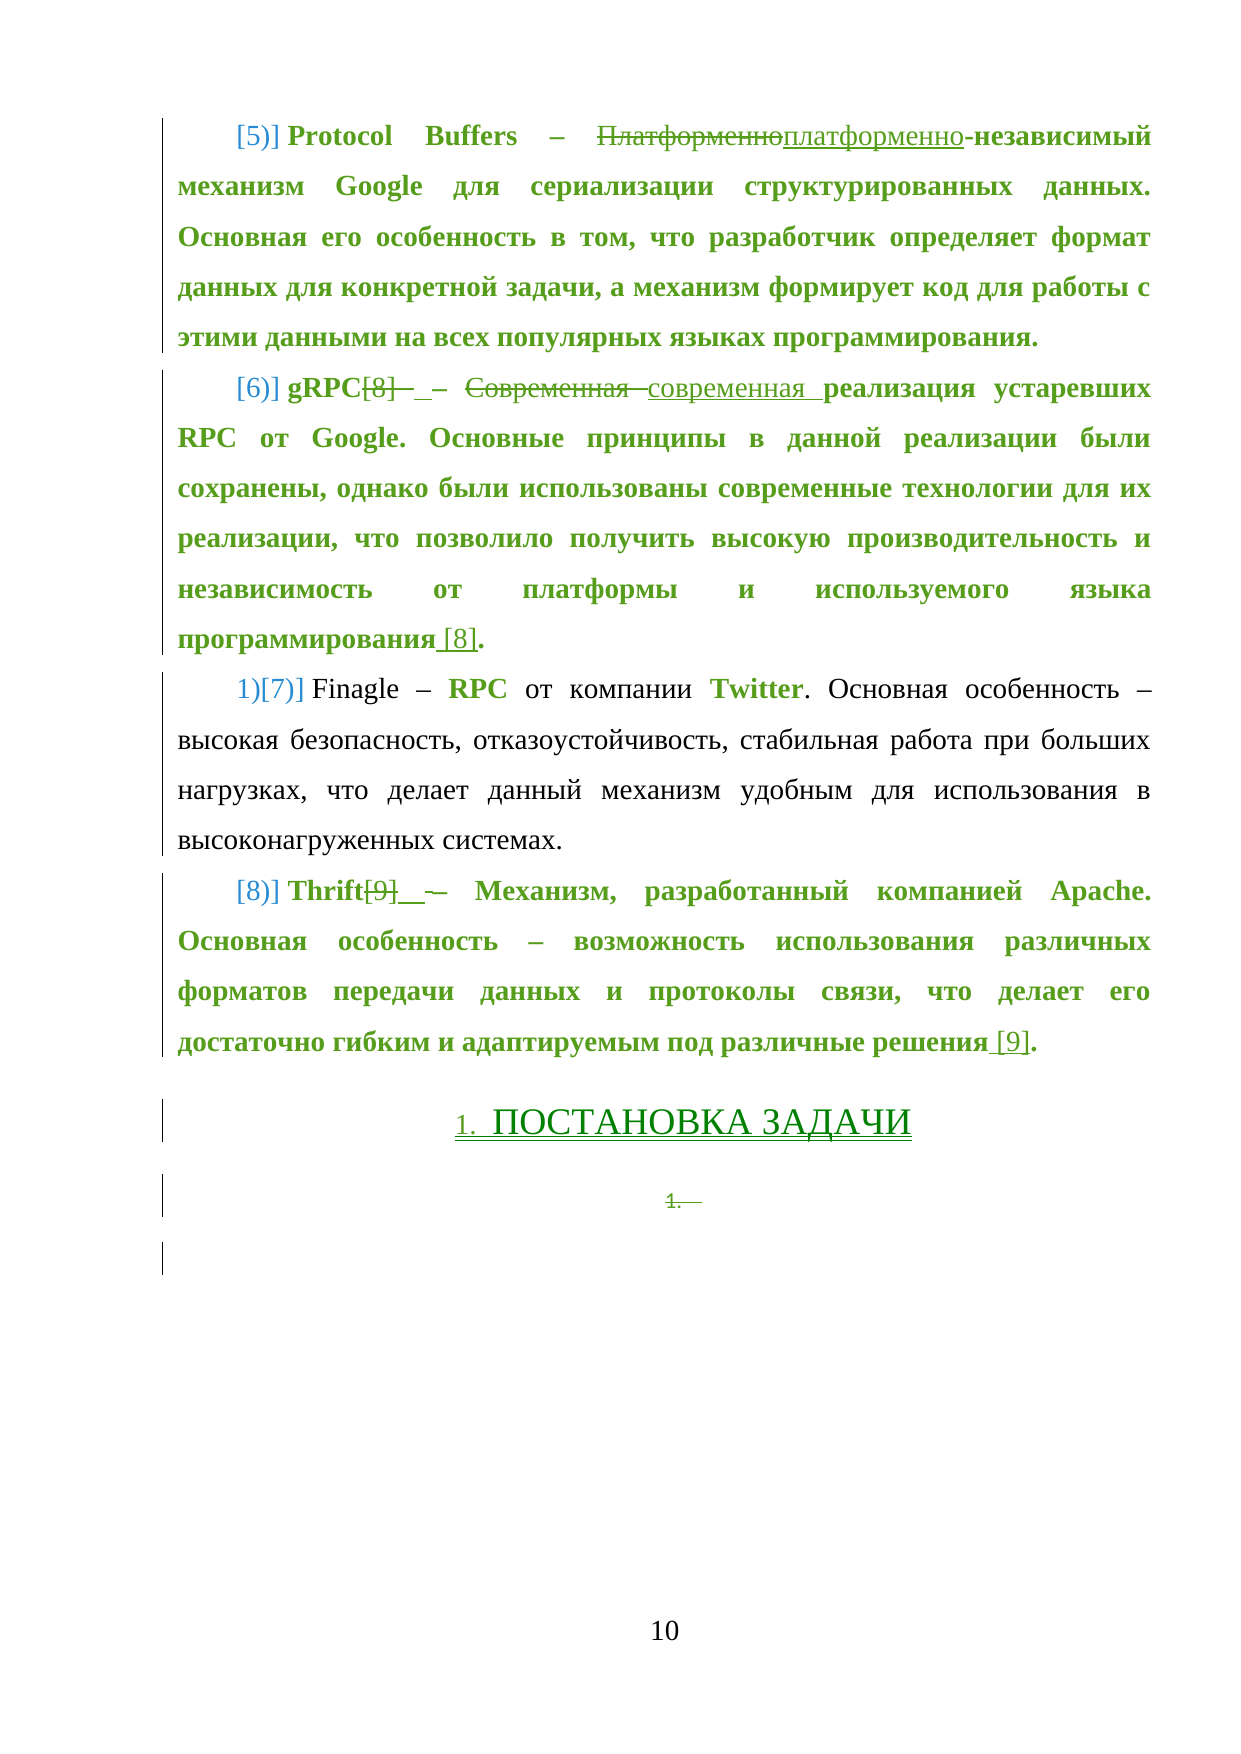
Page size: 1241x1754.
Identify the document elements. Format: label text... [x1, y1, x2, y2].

list Thrift– Механизм, разработанный компанией Apache. Основная особенность – возможность использования различных форматов передачи данных и протоколы связи, что делает его достаточно гибким и адаптируемым под различные решения. [177, 873, 1152, 1057]
list Finagle – RPC от компании Twitter. Основная особенность – высокая безопасность, отказоустойчивость, стабильная работа при больших нагрузках, что делает данный механизм удобным для использования в высоконагруженных системах. [177, 672, 1152, 856]
list gRPC– реализация устаревших RPC от Google. Основные принципы в данной реализации были сохранены, однако были использованы современные технологии для их реализации, что позволило получить высокую производительность и независимость от платформы и используемого языка программирования. [177, 370, 1152, 655]
list Protocol Buffers – -независимый механизм Google для сериализации структурированных данных. Основная его особенность в том, что разработчик определяет формат данных для конкретной задачи, а механизм формирует код для работы с этими данными на всех популярных языках программирования. [177, 118, 1152, 353]
